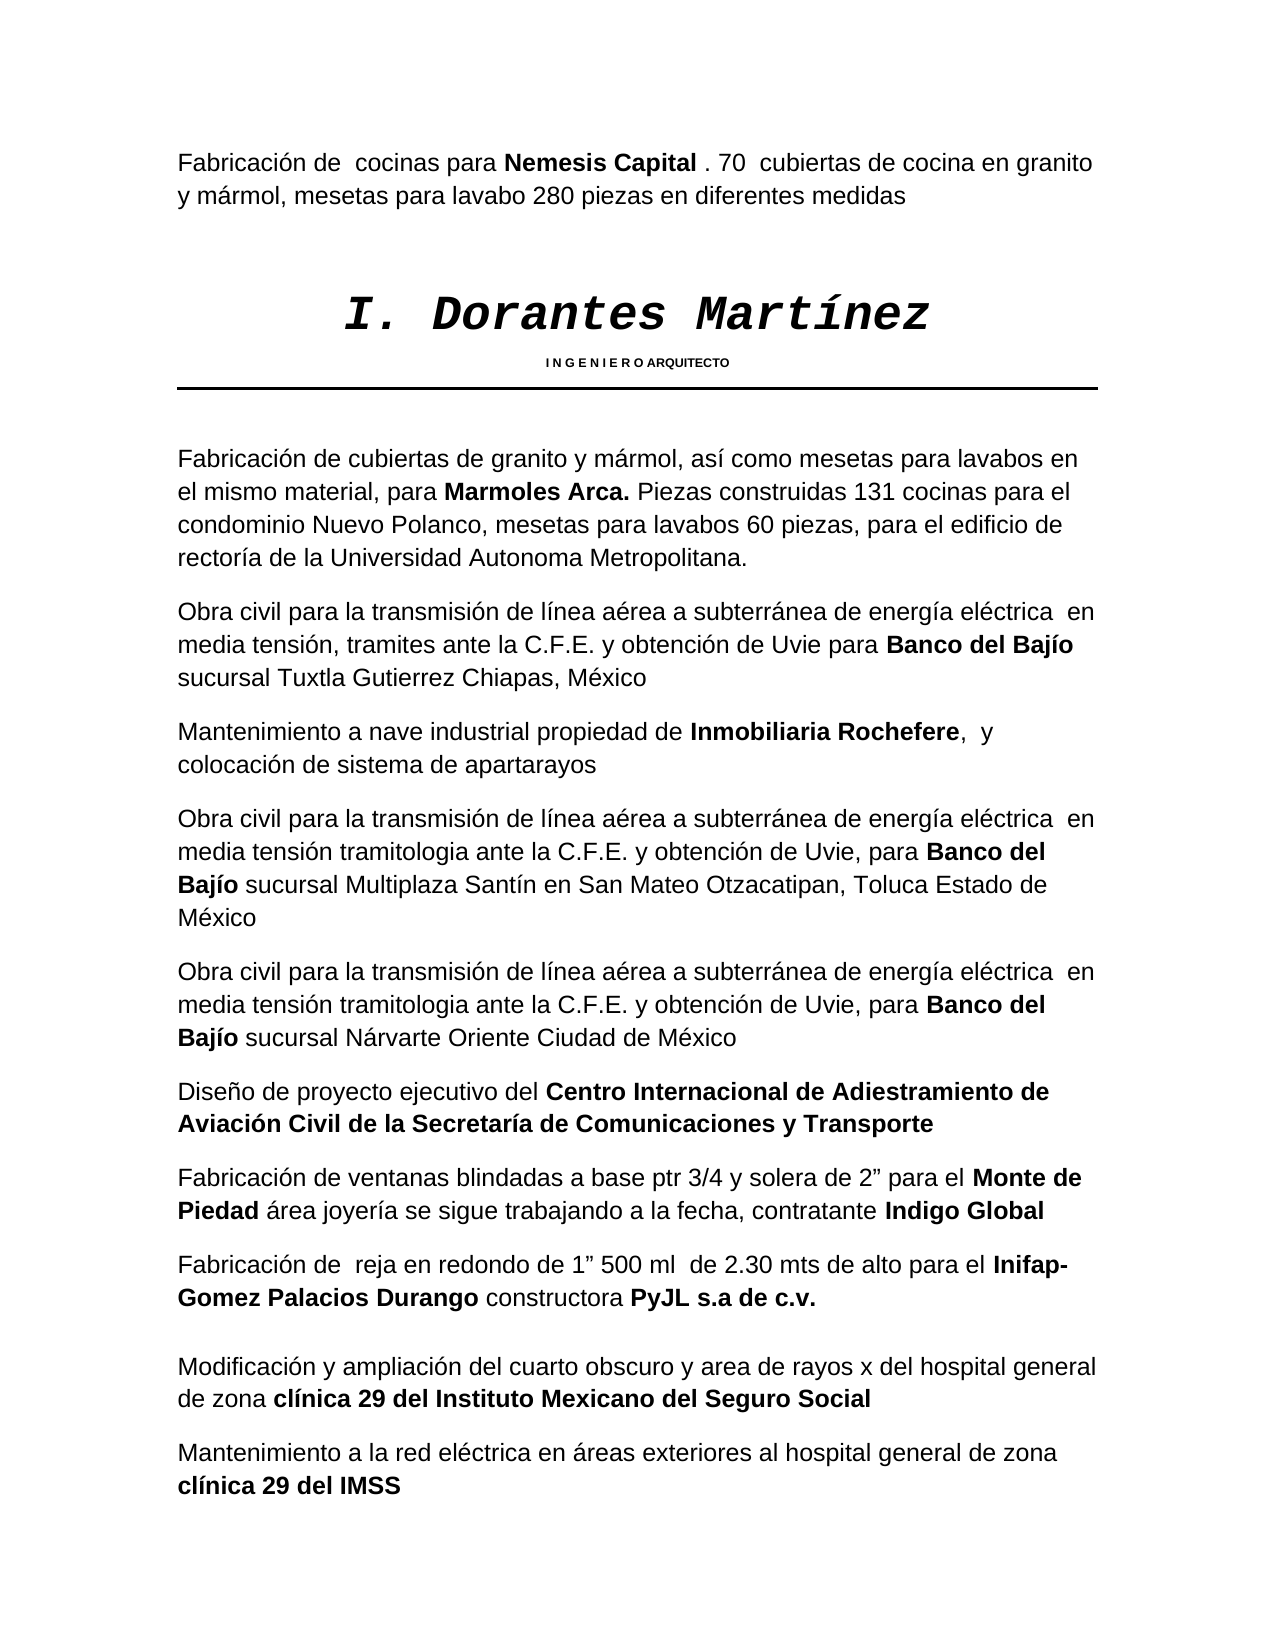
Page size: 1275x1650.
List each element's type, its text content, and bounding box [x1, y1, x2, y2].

text Obra civil para la transmisión de línea aérea a subterránea de energía eléctrica en media tensión, tramites ante la C.F.E. y obtención de Uvie para Banco del Bajío sucursal Tuxtla Gutierrez Chiapas, México [177, 597, 1098, 692]
text Fabricación de cubiertas de granito y mármol, así como mesetas para lavabos en el mismo material, para Marmoles Arca. Piezas construidas 131 cocinas para el condominio Nuevo Polanco, mesetas para lavabos 60 piezas, para el edificio de rectoría de la Universidad Autonoma Metropolitana. [177, 444, 1098, 572]
text Obra civil para la transmisión de línea aérea a subterránea de energía eléctrica en media tensión tramitologia ante la C.F.E. y obtención de Uvie, para Banco del Bajío sucursal Nárvarte Oriente Ciudad de México [177, 957, 1098, 1051]
text I. Dorantes Martínez I N G E N I E R O ARQUITECTO [177, 288, 1098, 373]
text Mantenimiento a la red eléctrica en áreas exteriores al hospital general de zona clínica 29 del IMSS [177, 1438, 1098, 1500]
text Fabricación de cocinas para Nemesis Capital . 70 cubiertas de cocina en granito y mármol, mesetas para lavabo 280 piezas en diferentes medidas [177, 148, 1098, 209]
text Mantenimiento a nave industrial propiedad de Inmobiliaria Rochefere, y colocación de sistema de apartarayos [177, 717, 1098, 778]
text Fabricación de reja en redondo de 1” 500 ml de 2.30 mts de alto para el Inifap-Gomez Palacios Durango constructora PyJL s.a de c.v. [177, 1250, 1098, 1312]
text Obra civil para la transmisión de línea aérea a subterránea de energía eléctrica en media tensión tramitologia ante la C.F.E. y obtención de Uvie, para Banco del Bajío sucursal Multiplaza Santín en San Mateo Otzacatipan, Toluca Estado de México [177, 804, 1098, 931]
text Modificación y ampliación del cuarto obscuro y area de rayos x del hospital general de zona clínica 29 del Instituto Mexicano del Seguro Social [177, 1351, 1098, 1413]
text Fabricación de ventanas blindadas a base ptr 3/4 y solera de 2” para el Monte de Piedad área joyería se sigue trabajando a la fecha, contratante Indigo Global [177, 1163, 1098, 1225]
text Diseño de proyecto ejecutivo del Centro Internacional de Adiestramiento de Aviación Civil de la Secretaría de Comunicaciones y Transporte [177, 1076, 1098, 1138]
